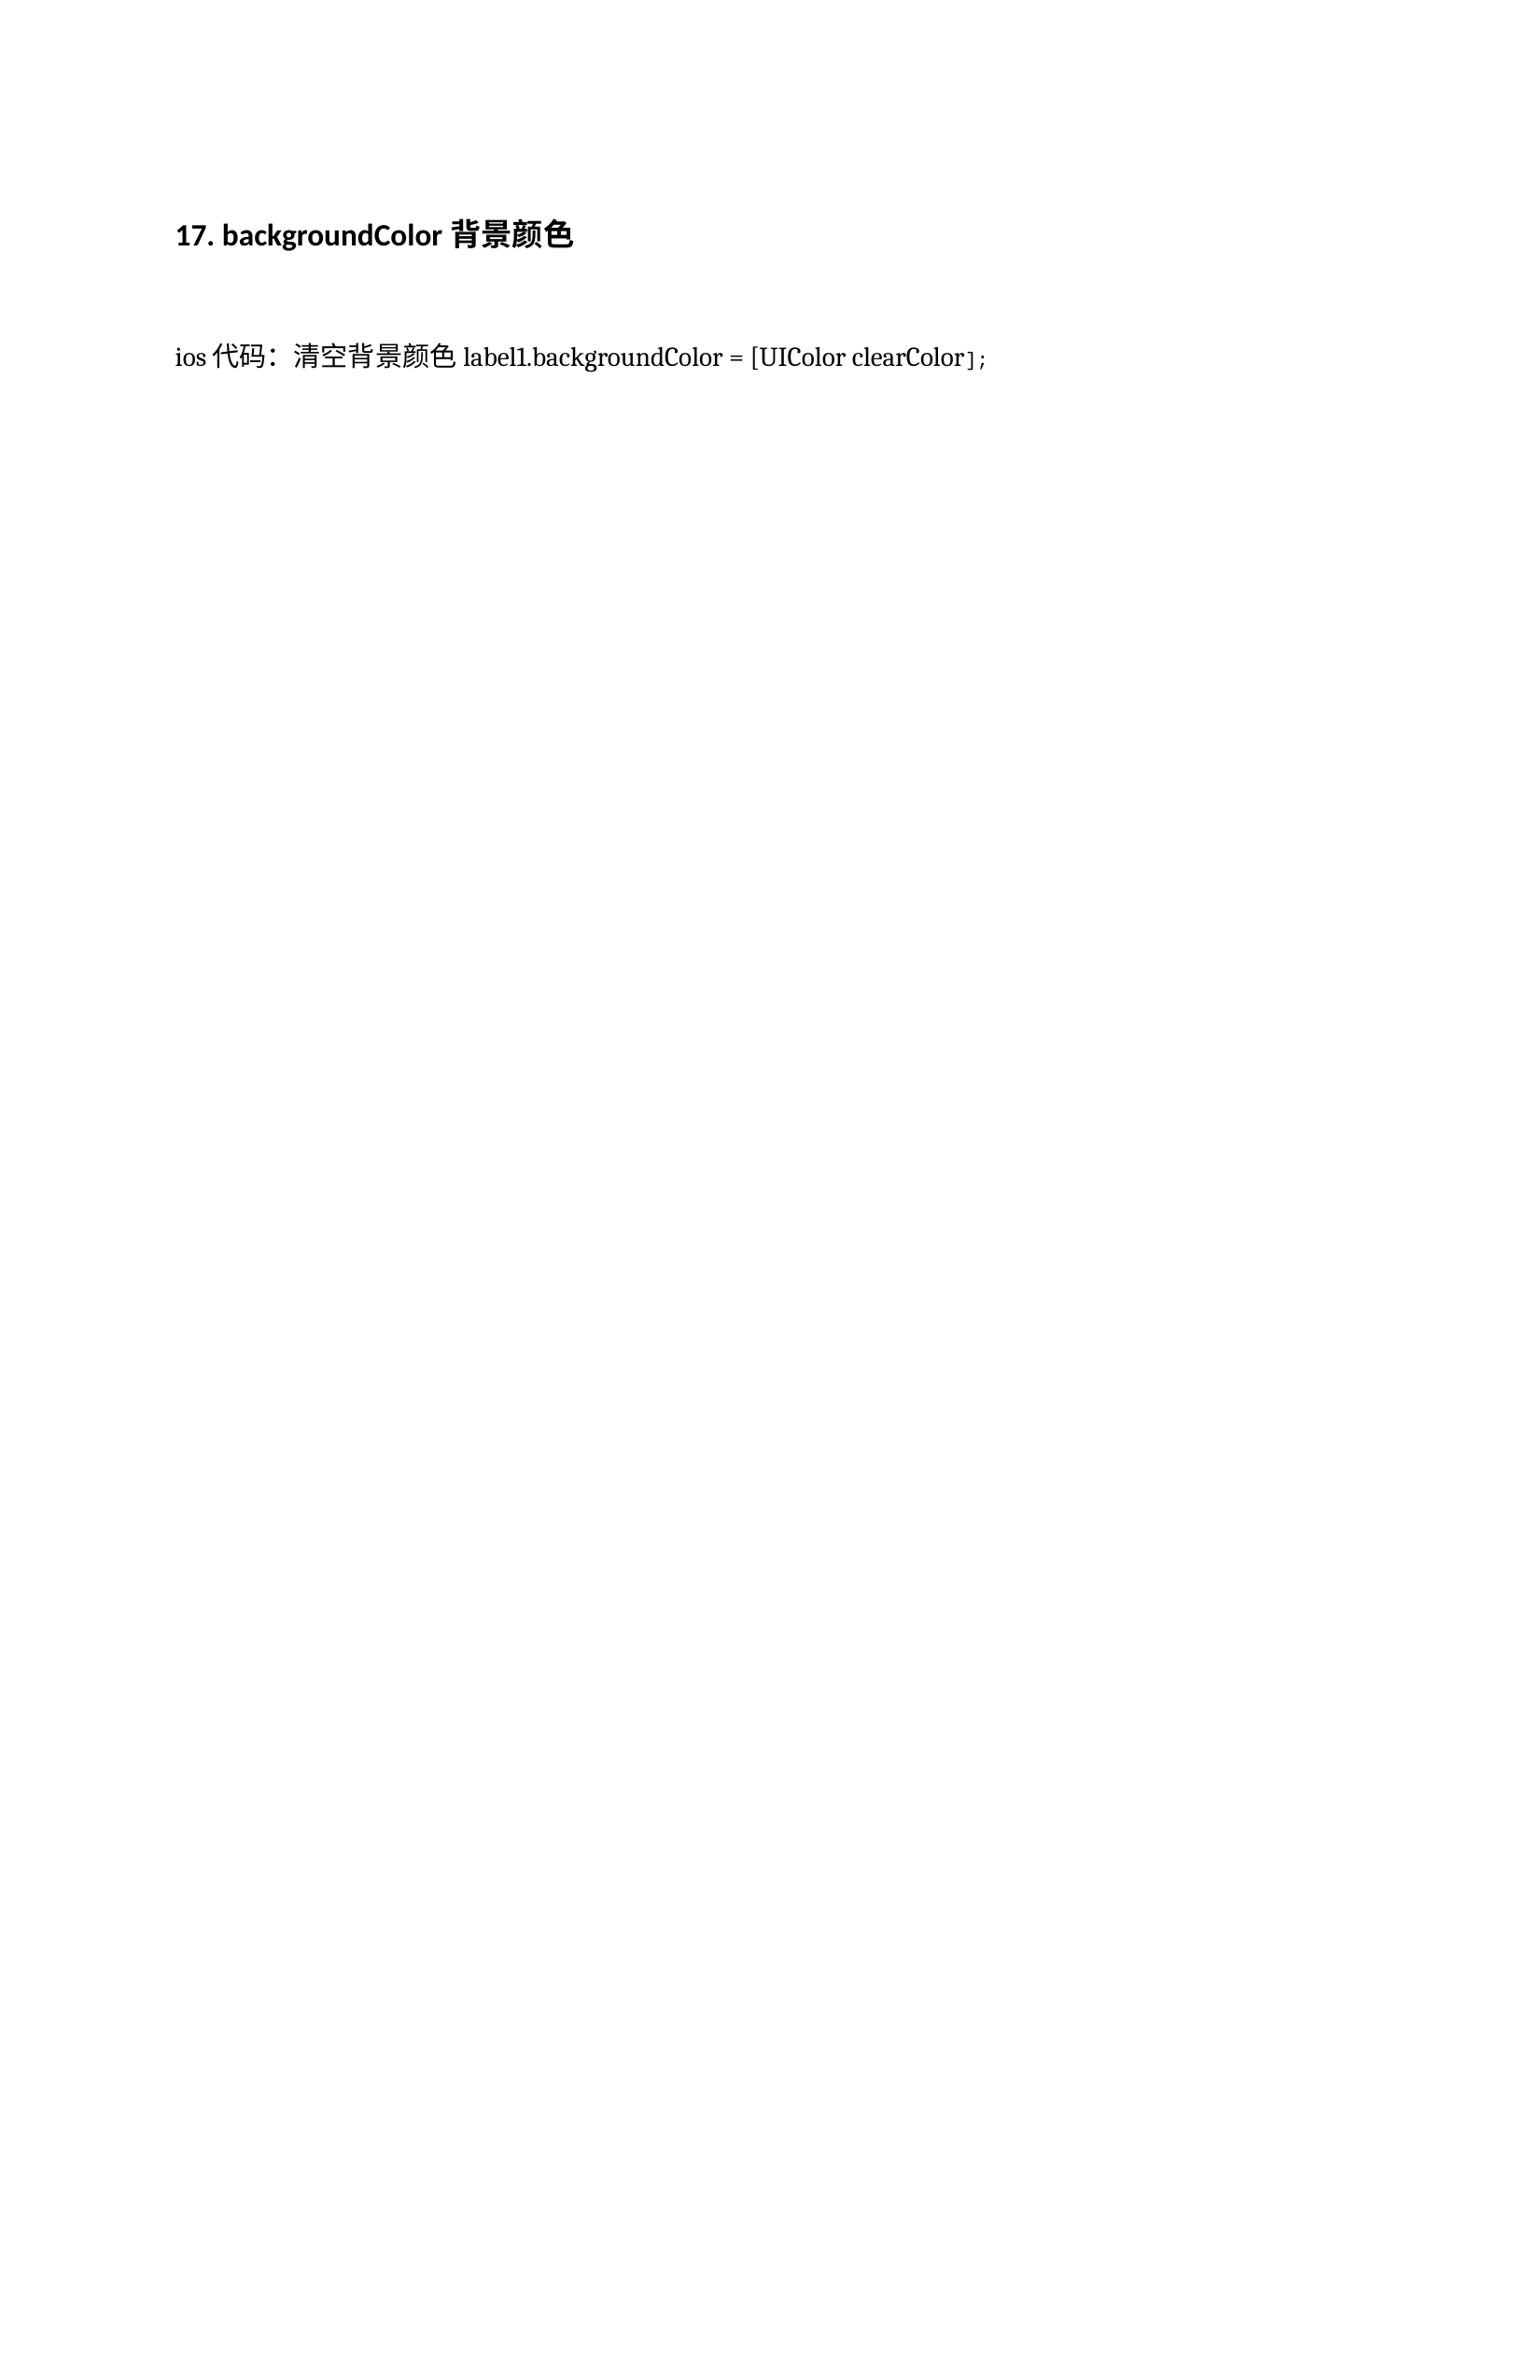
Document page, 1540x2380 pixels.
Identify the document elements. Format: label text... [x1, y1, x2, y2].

subtitle 17. backgroundColor 背景颜色 [175, 201, 1365, 264]
text ios代码：清空背景颜色 label1.backgroundColor = [UIColor clearColor]; [175, 323, 1365, 385]
